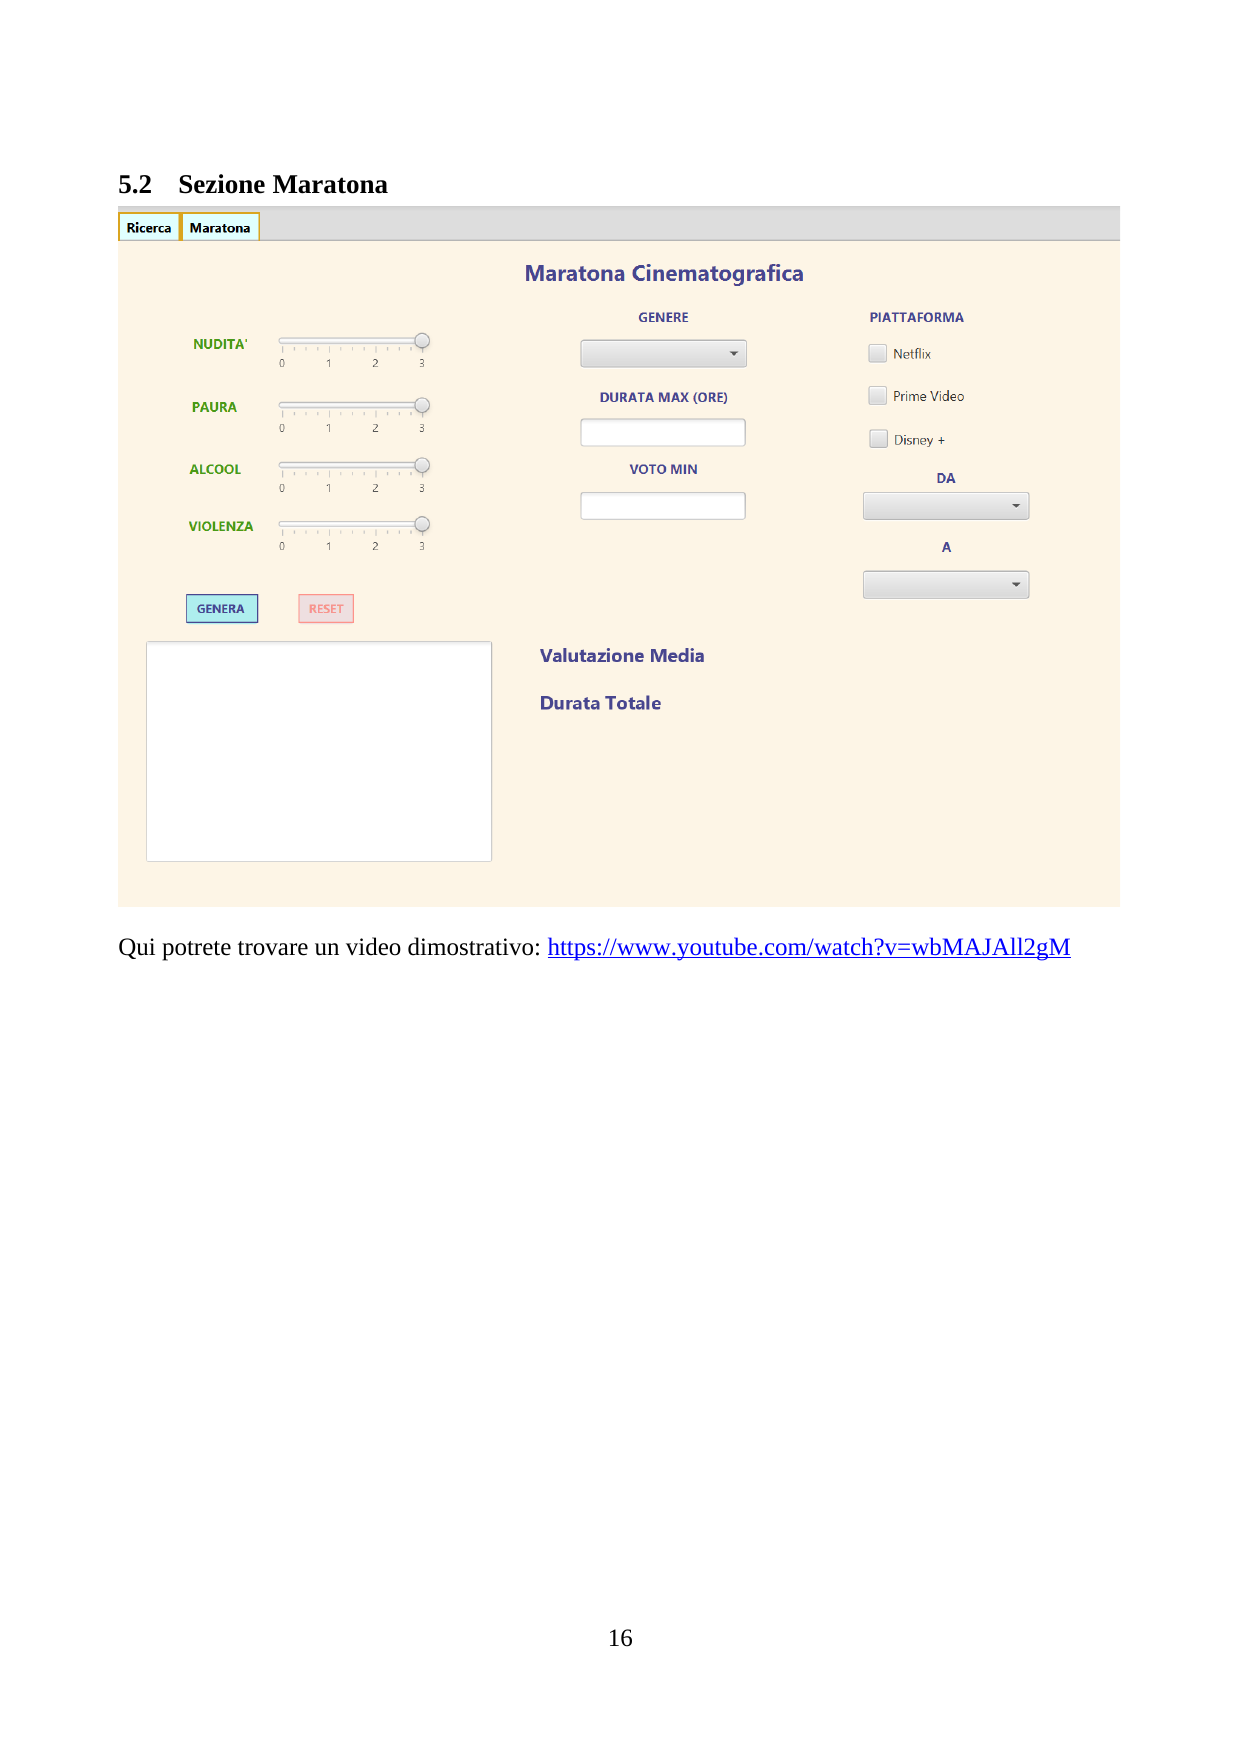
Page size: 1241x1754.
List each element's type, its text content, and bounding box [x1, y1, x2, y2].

text Qui potrete trovare un video dimostrativo: https://www.youtube.com/watch?v=wbMAJAll2gM [118, 932, 1122, 960]
subtitle Sezione Maratona [118, 168, 1122, 199]
picture [118, 204, 1121, 907]
